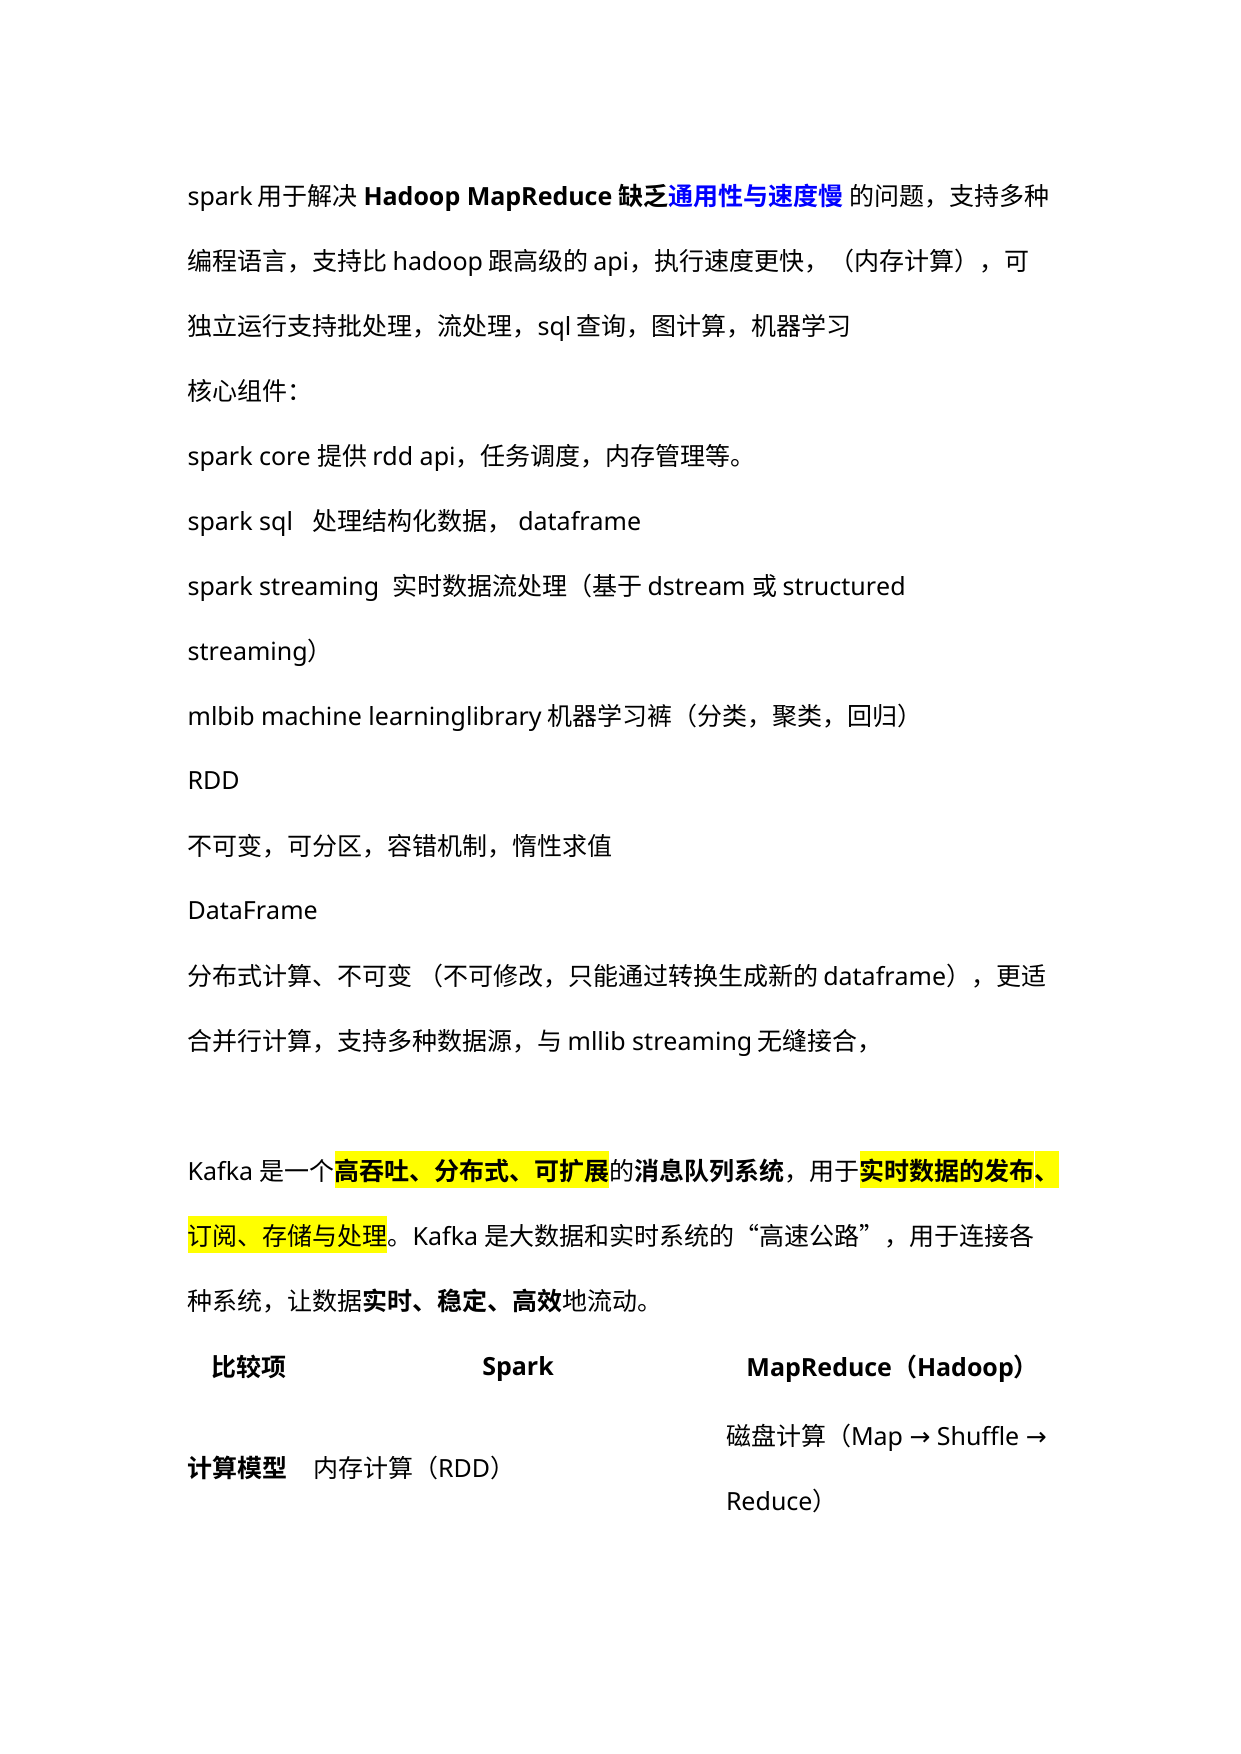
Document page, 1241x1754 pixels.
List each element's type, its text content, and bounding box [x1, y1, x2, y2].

text spark sql 处理结构化数据， dataframe [187, 487, 1053, 552]
text mlbib machine learninglibrary机器学习裤（分类，聚类，回归） [187, 682, 1053, 747]
text 分布式计算、不可变 （不可修改，只能通过转换生成新的dataframe），更适合并行计算，支持多种数据源，与mllib streaming无缝接合， [187, 942, 1053, 1072]
text spark streaming 实时数据流处理（基于dstream 或 structured streaming） [187, 552, 1053, 682]
text spark core 提供rdd api，任务调度，内存管理等。 [187, 422, 1053, 487]
text spark用于解决 Hadoop MapReduce 缺乏通用性与速度慢 的问题，支持多种编程语言，支持比hadoop跟高级的api，执行速度更快，（内存计算），可独立运行支持批处理，流处理，sql查询，图计算，机器学习 [187, 162, 1053, 357]
text RDD [187, 747, 1053, 812]
text 不可变，可分区，容错机制，惰性求值 [187, 812, 1053, 877]
text DataFrame [187, 877, 1053, 942]
text Kafka 是一个高吞吐、分布式、可扩展的消息队列系统，用于实时数据的发布、订阅、存储与处理。Kafka 是大数据和实时系统的“高速公路”，用于连接各种系统，让数据实时、稳定、高效地流动。 [187, 1137, 1053, 1332]
text 核心组件： [187, 357, 1053, 422]
table_cell 内存计算（RDD） [311, 1400, 724, 1533]
table_header MapReduce（Hadoop） [724, 1332, 1061, 1400]
table_cell 磁盘计算（Map → Shuffle → Reduce） [724, 1400, 1061, 1533]
table_header Spark [311, 1332, 724, 1400]
table_header 比较项 [186, 1332, 311, 1400]
table_cell 计算模型 [186, 1400, 311, 1533]
